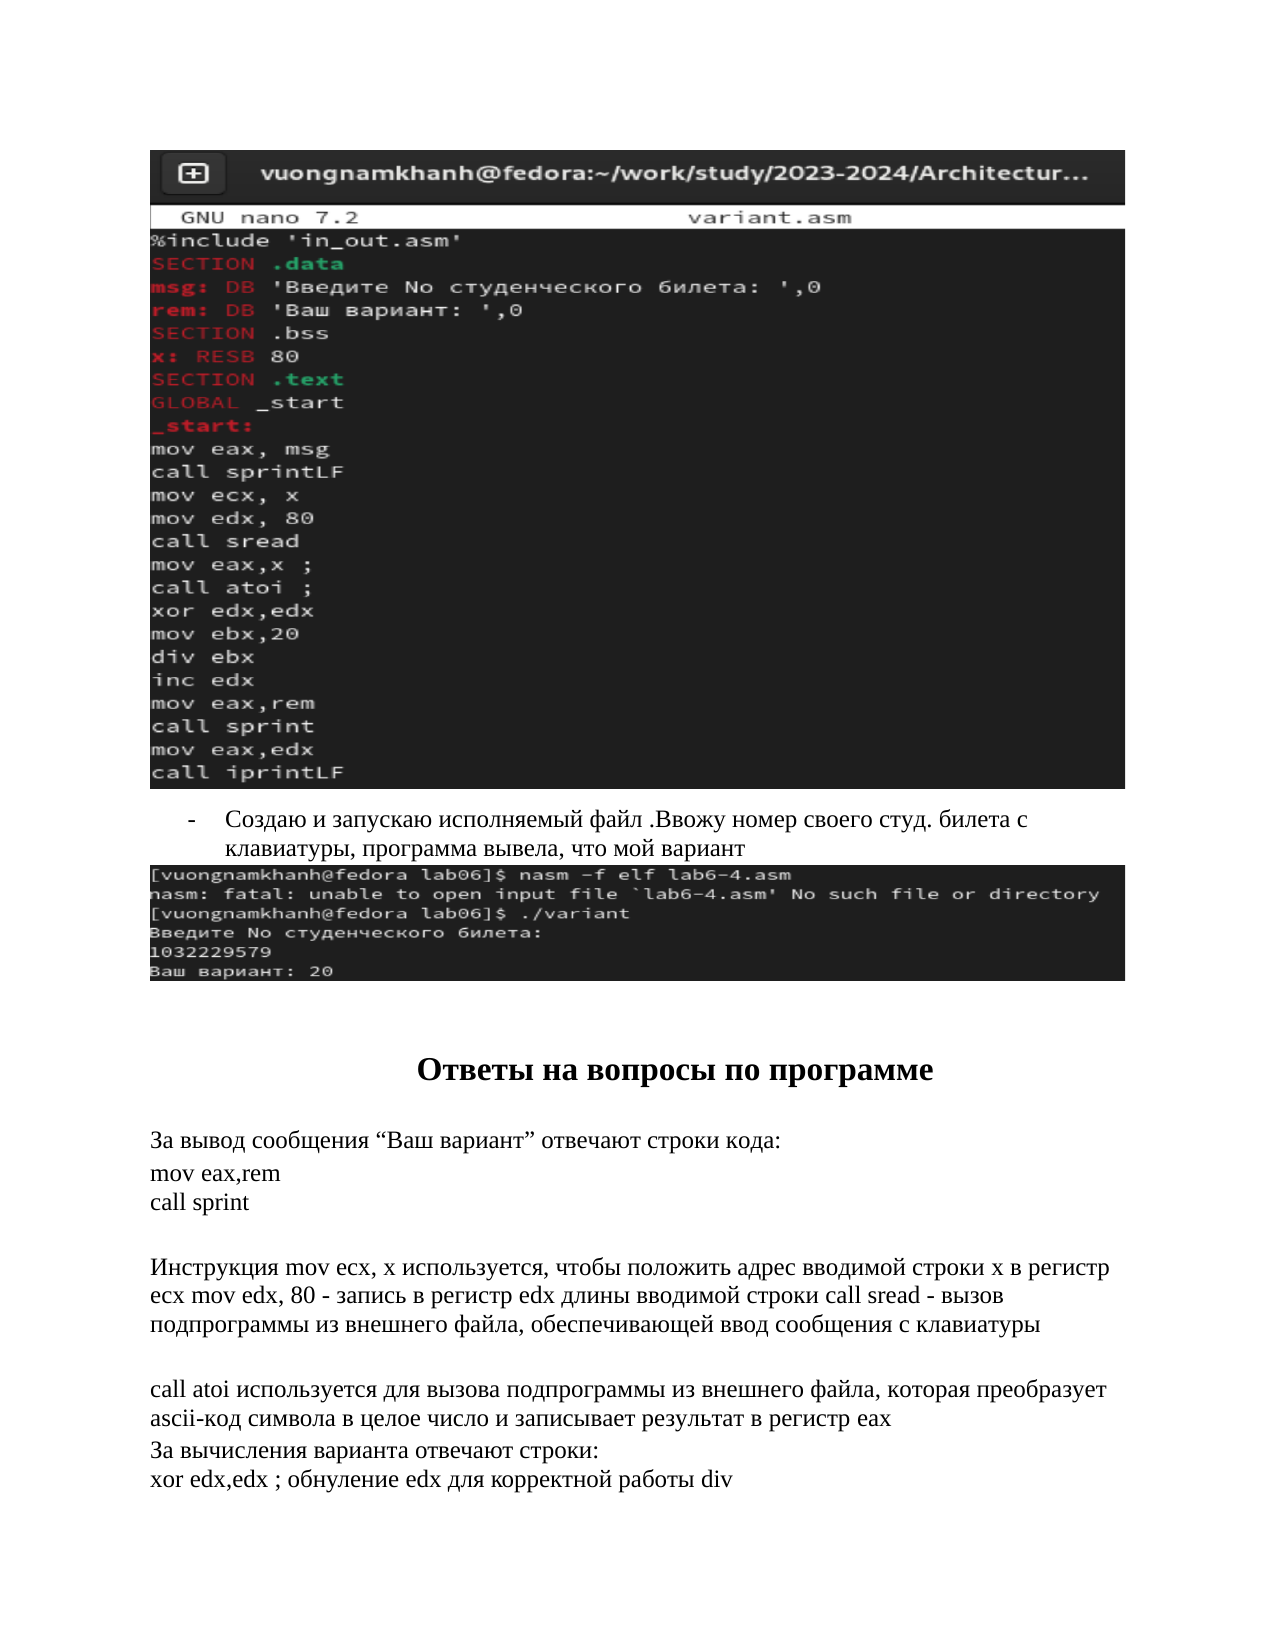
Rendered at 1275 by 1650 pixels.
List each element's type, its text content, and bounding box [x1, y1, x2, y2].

text mov eax,rem [150, 1158, 1125, 1187]
list call atoi используется для вызова подпрограммы из внешнего файла, которая преобразует ascii-код символа в целое число и записывает результат в регистр eax [150, 1374, 1125, 1432]
text call sprint [150, 1187, 1125, 1216]
text Ответы на вопросы по программе [225, 1049, 1125, 1087]
text xor edx,edx ; обнуление edx для корректной работы div [150, 1464, 1125, 1493]
picture [150, 865, 1125, 981]
list За вывод сообщения “Ваш вариант” отвечают строки кода: [150, 1126, 1125, 1154]
list Инструкция mov ecx, x используется, чтобы положить адрес вводимой строки x в регистр ecx mov edx, 80 - запись в регистр edx длины вводимой строки call sread - вызов подпрограммы из внешнего файла, обеспечивающей ввод сообщения с клавиатуры [150, 1252, 1125, 1338]
text За вычисления варианта отвечают строки: [150, 1436, 1125, 1464]
list Создаю и запускаю исполняемый файл .Ввожу номер своего студ. билета с клавиатуры, программа вывела, что мой вариант [187, 804, 1125, 862]
picture [150, 150, 1125, 789]
